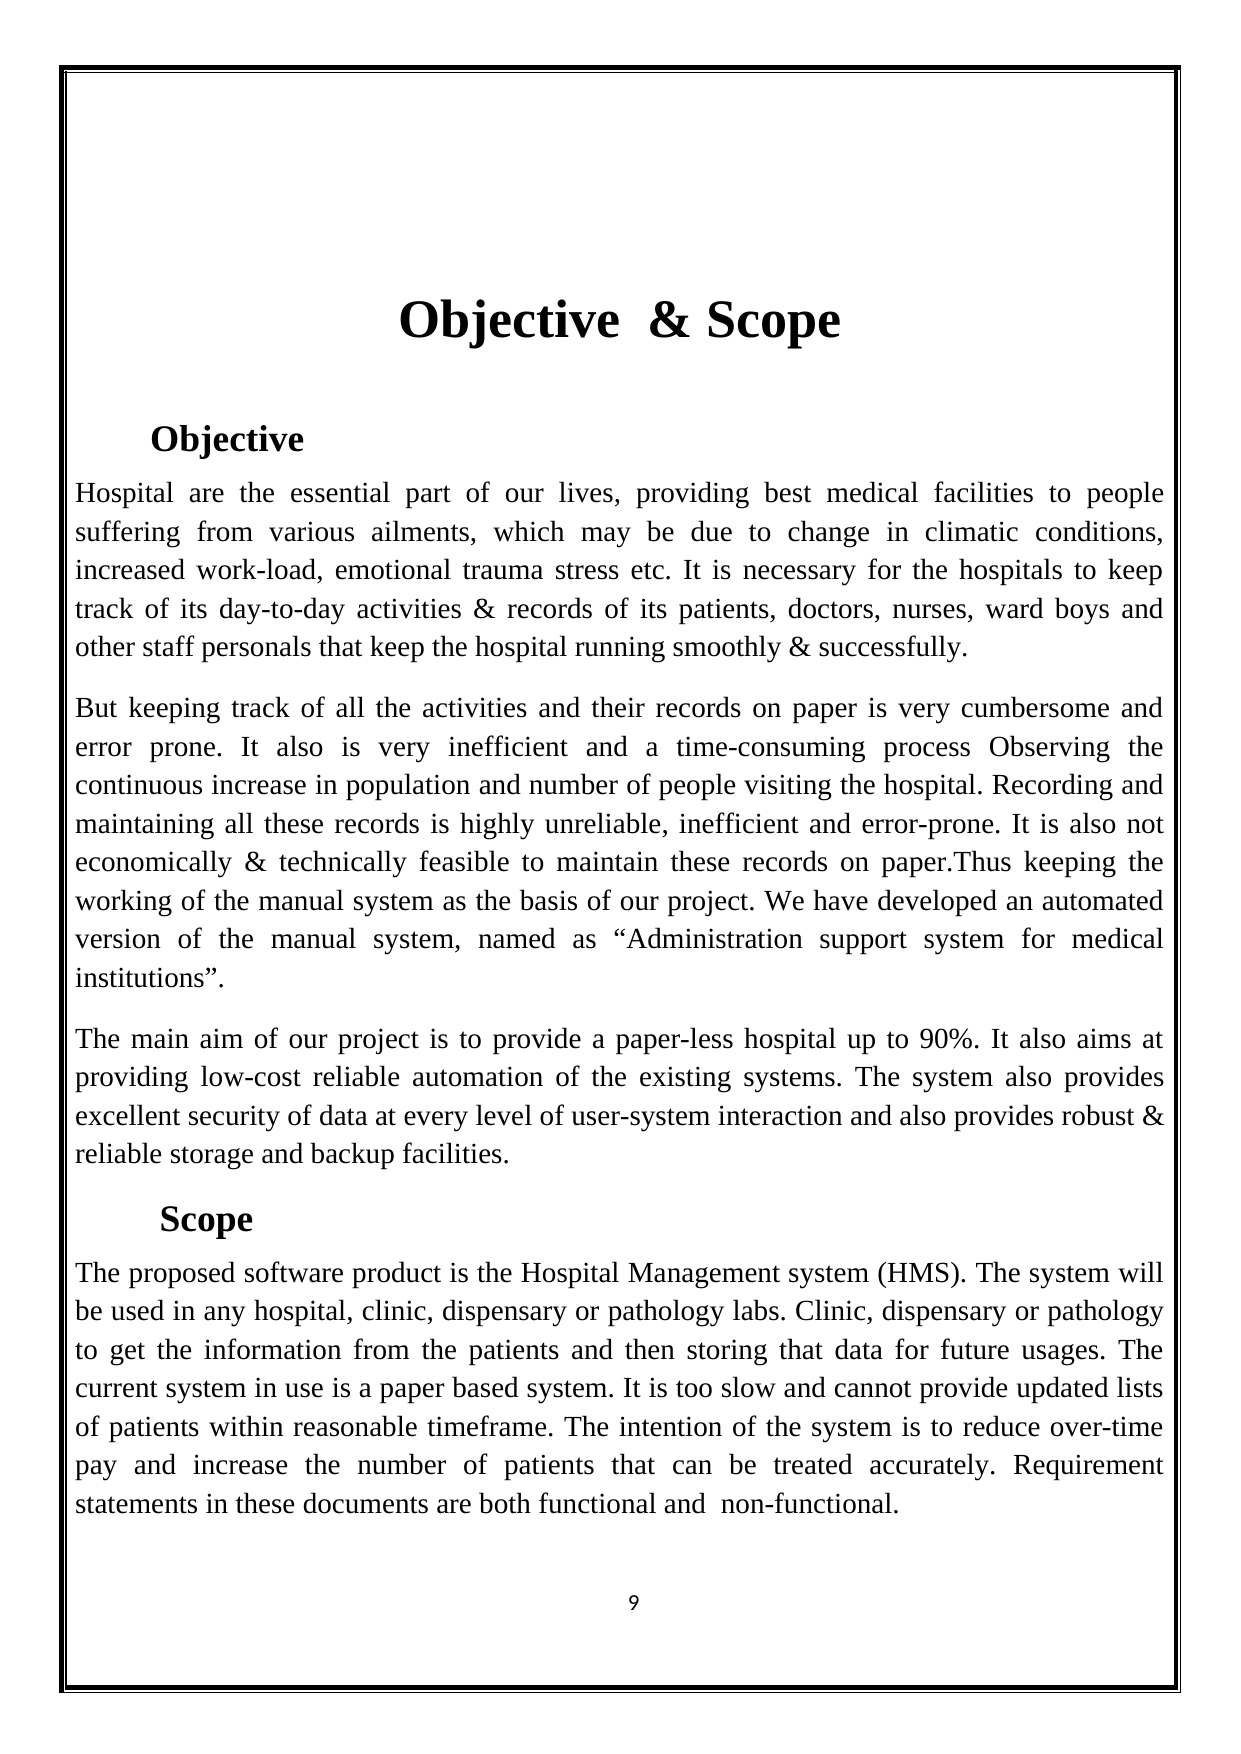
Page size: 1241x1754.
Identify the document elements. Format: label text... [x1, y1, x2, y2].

text Objective & Scope [75, 287, 1165, 349]
text But keeping track of all the activities and their records on paper is very cumbersome and error prone. It also is very inefficient and a time-consuming process Observing the continuous increase in population and number of people visiting the hospital. Recording and maintaining all these records is highly unreliable, inefficient and error-prone. It is also not economically & technically feasible to maintain these records on paper.Thus keeping the working of the manual system as the basis of our project. We have developed an automated version of the manual system, named as “Administration support system for medical institutions”. [75, 690, 1165, 993]
text Scope [75, 1197, 1165, 1240]
text Hospital are the essential part of our lives, providing best medical facilities to people suffering from various ailments, which may be due to change in climatic conditions, increased work-load, emotional trauma stress etc. It is necessary for the hospitals to keep track of its day-to-day activities & records of its patients, doctors, nurses, ward boys and other staff personals that keep the hospital running smoothly & successfully. [75, 475, 1165, 663]
text Objective [75, 417, 1165, 460]
text The main aim of our project is to provide a paper-less hospital up to 90%. It also aims at providing low-cost reliable automation of the existing systems. The system also provides excellent security of data at every level of user-system interaction and also provides robust & reliable storage and backup facilities. [75, 1021, 1165, 1170]
text The proposed software product is the Hospital Management system (HMS). The system will be used in any hospital, clinic, dispensary or pathology labs. Clinic, dispensary or pathology to get the information from the patients and then storing that data for future usages. The current system in use is a paper based system. It is too slow and cannot provide updated lists of patients within reasonable timeframe. The intention of the system is to reduce over-time pay and increase the number of patients that can be treated accurately. Requirement statements in these documents are both functional and non-functional. [75, 1255, 1165, 1519]
